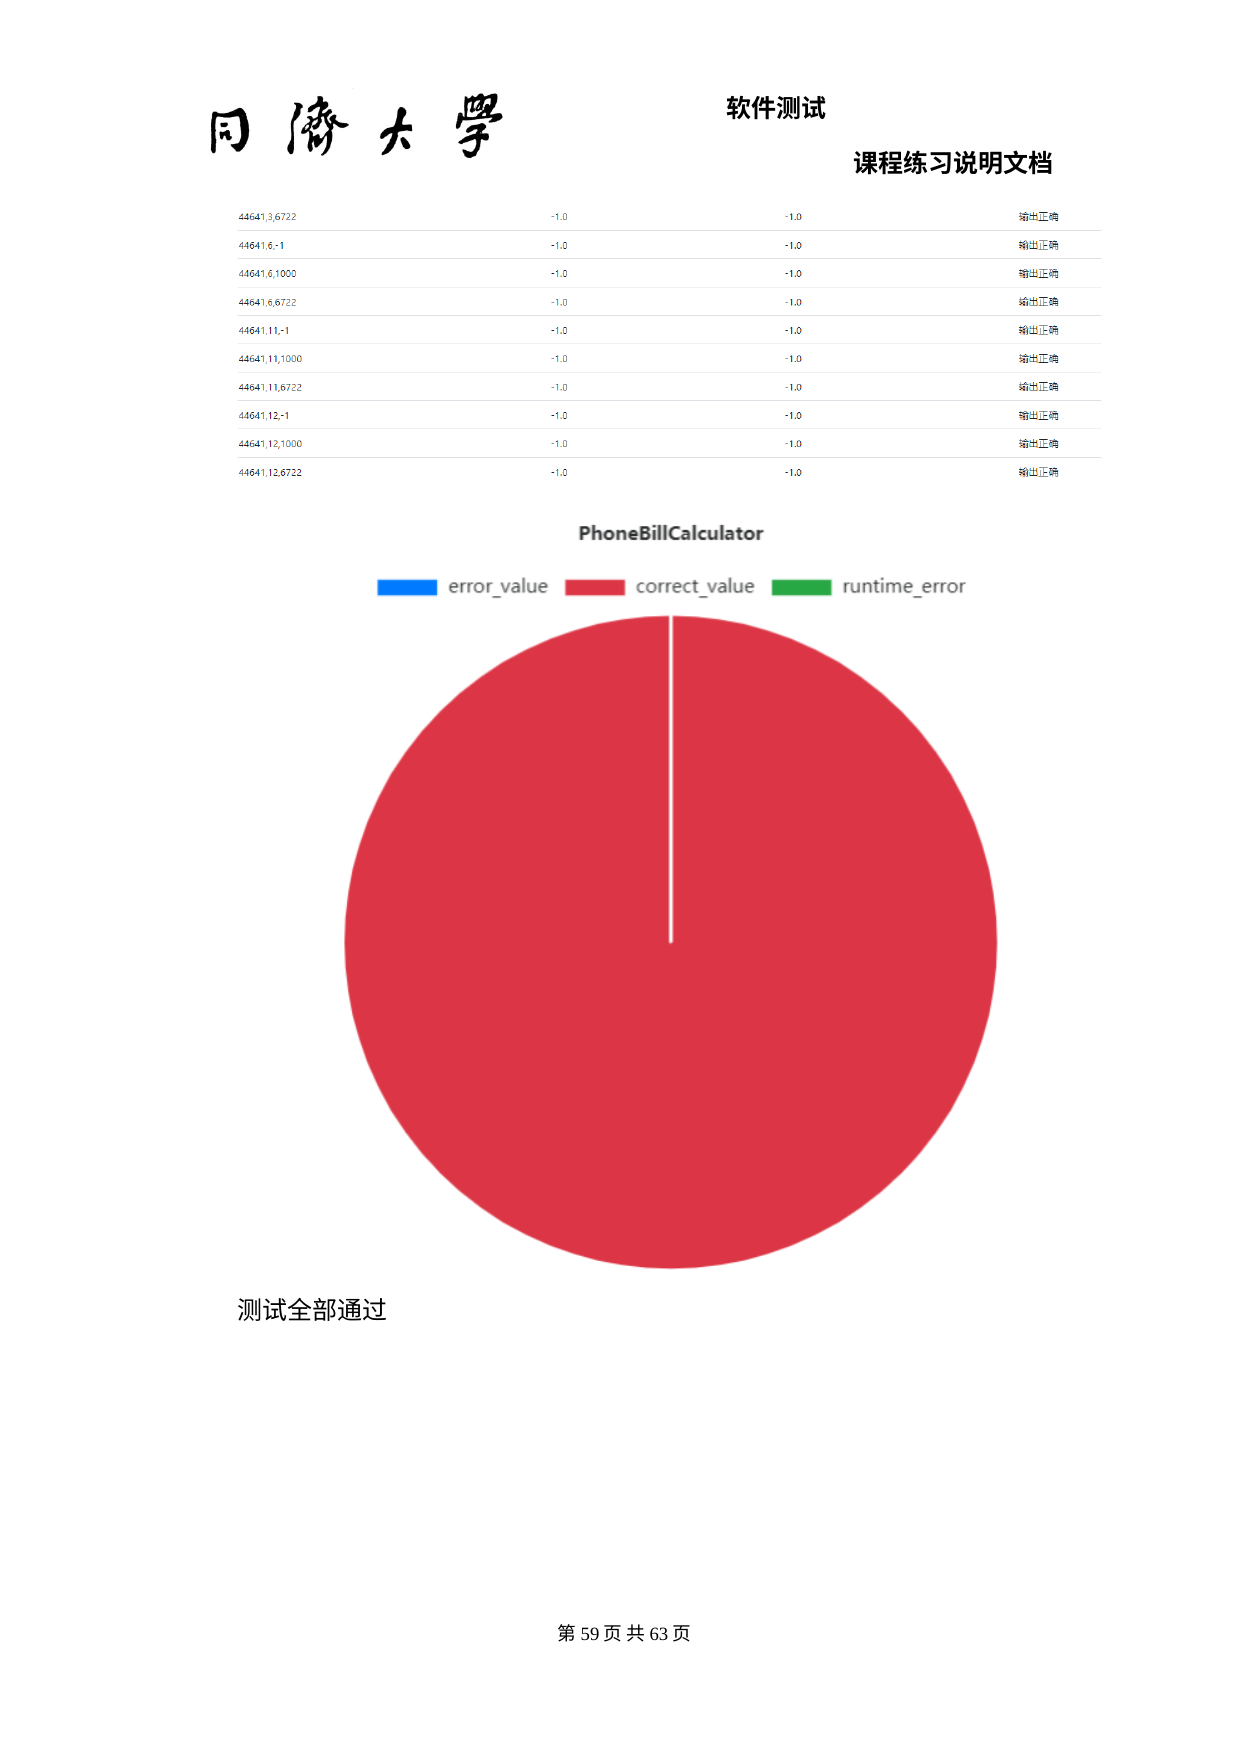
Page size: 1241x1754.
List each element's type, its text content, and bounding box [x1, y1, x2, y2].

picture [237, 202, 1102, 482]
picture [188, 86, 520, 165]
picture [237, 495, 1099, 1276]
text 测试全部通过 [187, 1290, 1053, 1326]
